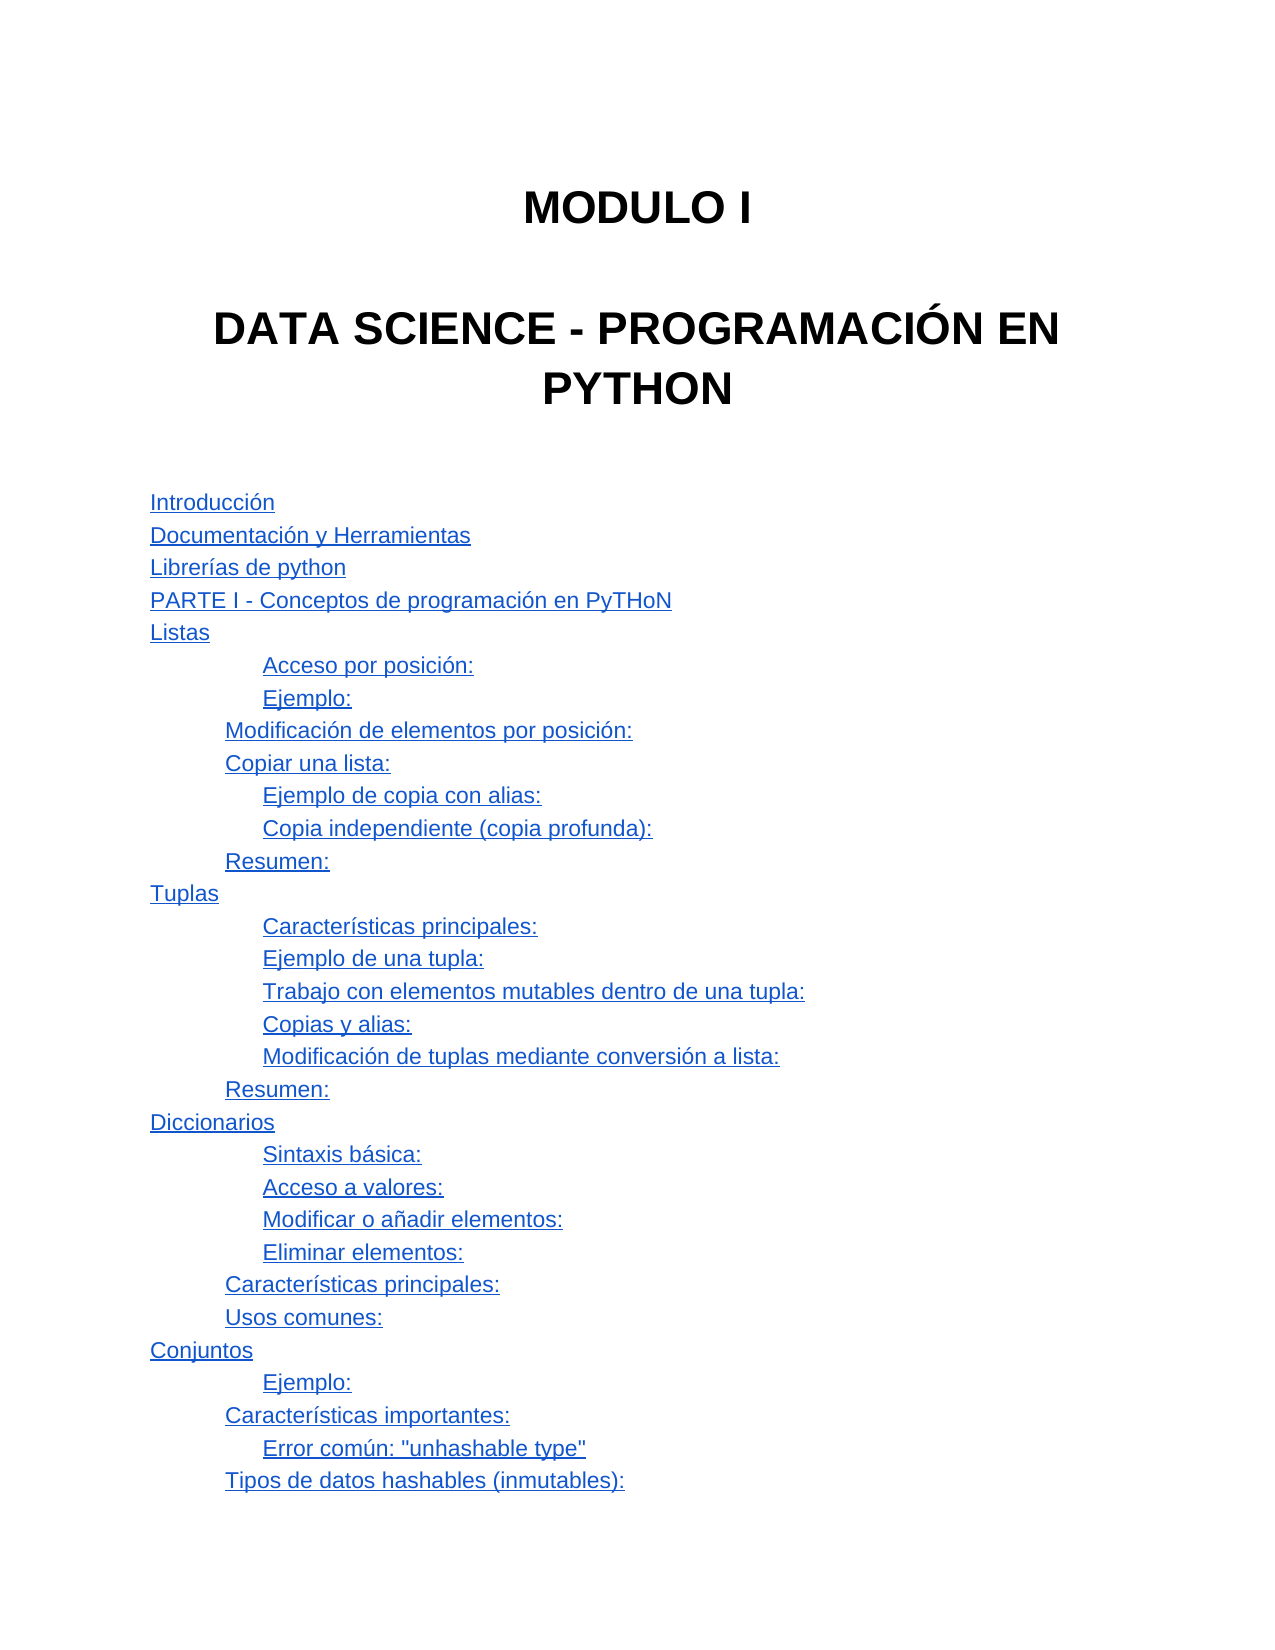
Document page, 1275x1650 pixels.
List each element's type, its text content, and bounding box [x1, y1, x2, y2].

text MODULO I [150, 180, 1125, 233]
text DATA SCIENCE - PROGRAMACIÓN EN PYTHON [150, 301, 1125, 414]
